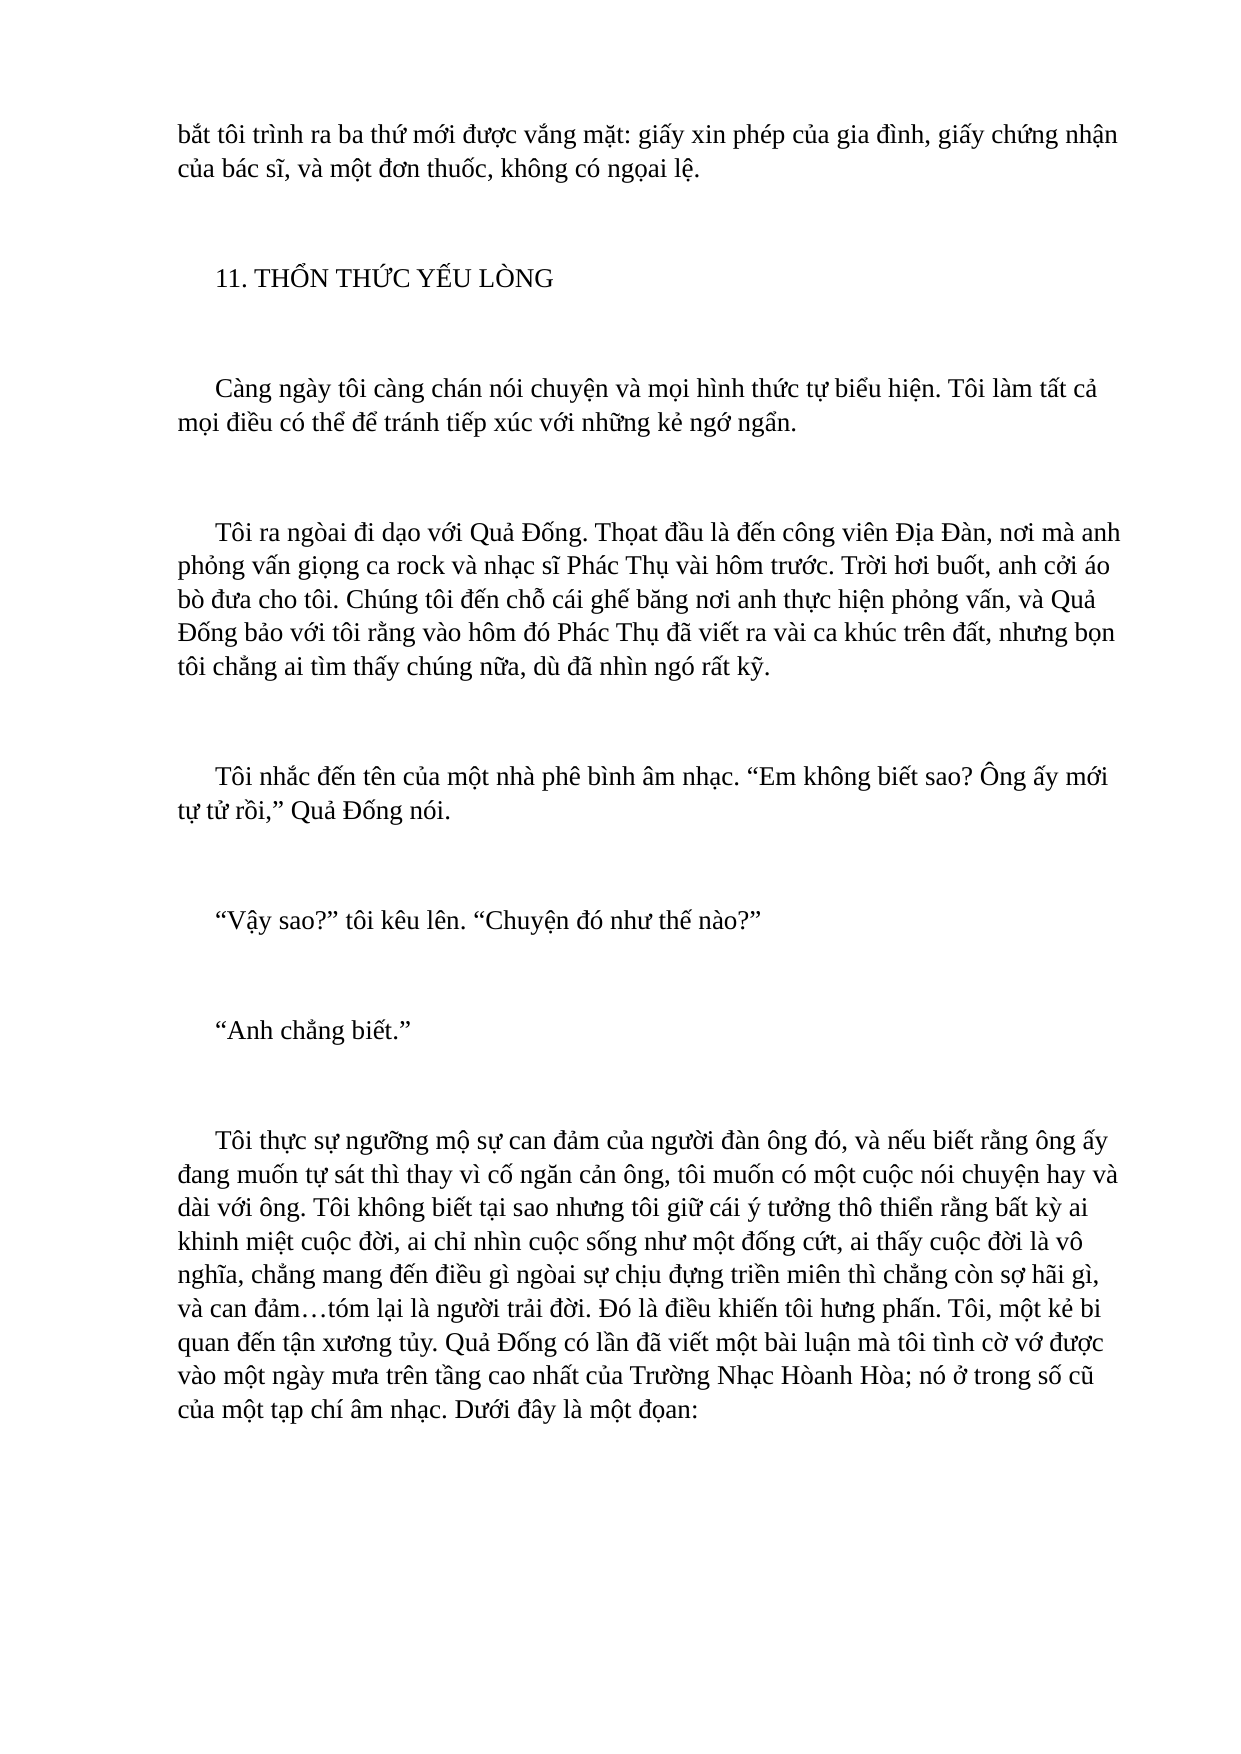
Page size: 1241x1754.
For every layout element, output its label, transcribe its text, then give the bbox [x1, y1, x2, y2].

text 11. THỔN THỨC YẾU LÒNG [177, 262, 1122, 293]
text Càng ngày tôi càng chán nói chuyện và mọi hình thức tự biểu hiện. Tôi làm tất cả mọi điều có thể để tránh tiếp xúc với những kẻ ngớ ngẩn. [177, 372, 1122, 437]
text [177, 118, 1122, 183]
text Tôi nhắc đến tên của một nhà phê bình âm nhạc. “Em không biết sao? Ông ấy mới tự tử rồi,” Quả Đống nói. [177, 760, 1122, 825]
text Tôi thực sự ngưỡng mộ sự can đảm của người đàn ông đó, và nếu biết rằng ông ấy đang muốn tự sát thì thay vì cố ngăn cản ông, tôi muốn có một cuộc nói chuyện hay và dài với ông. Tôi không biết tại sao nhưng tôi giữ cái ý tưởng thô thiển rằng bất kỳ ai khinh miệt cuộc đời, ai chỉ nhìn cuộc sống như một đống cứt, ai thấy cuộc đời là vô nghĩa, chẳng mang đến điều gì ngòai sự chịu đựng triền miên thì chẳng còn sợ hãi gì, và can đảm…tóm lại là người trải đời. Đó là điều khiến tôi hưng phấn. Tôi, một kẻ bi quan đến tận xương tủy. Quả Đống có lần đã viết một bài luận mà tôi tình cờ vớ được vào một ngày mưa trên tầng cao nhất của Trường Nhạc Hòanh Hòa; nó ở trong số cũ của một tạp chí âm nhạc. Dưới đây là một đọan: [177, 1124, 1122, 1424]
text “Anh chẳng biết.” [177, 1014, 1122, 1045]
text Tôi ra ngòai đi dạo với Quả Đống. Thọat đầu là đến công viên Địa Đàn, nơi mà anh phỏng vấn giọng ca rock và nhạc sĩ Phác Thụ vài hôm trước. Trời hơi buốt, anh cởi áo bò đưa cho tôi. Chúng tôi đến chỗ cái ghế băng nơi anh thực hiện phỏng vấn, và Quả Đống bảo với tôi rằng vào hôm đó Phác Thụ đã viết ra vài ca khúc trên đất, nhưng bọn tôi chẳng ai tìm thấy chúng nữa, dù đã nhìn ngó rất kỹ. [177, 516, 1122, 681]
text “Vậy sao?” tôi kêu lên. “Chuyện đó như thế nào?” [177, 904, 1122, 935]
